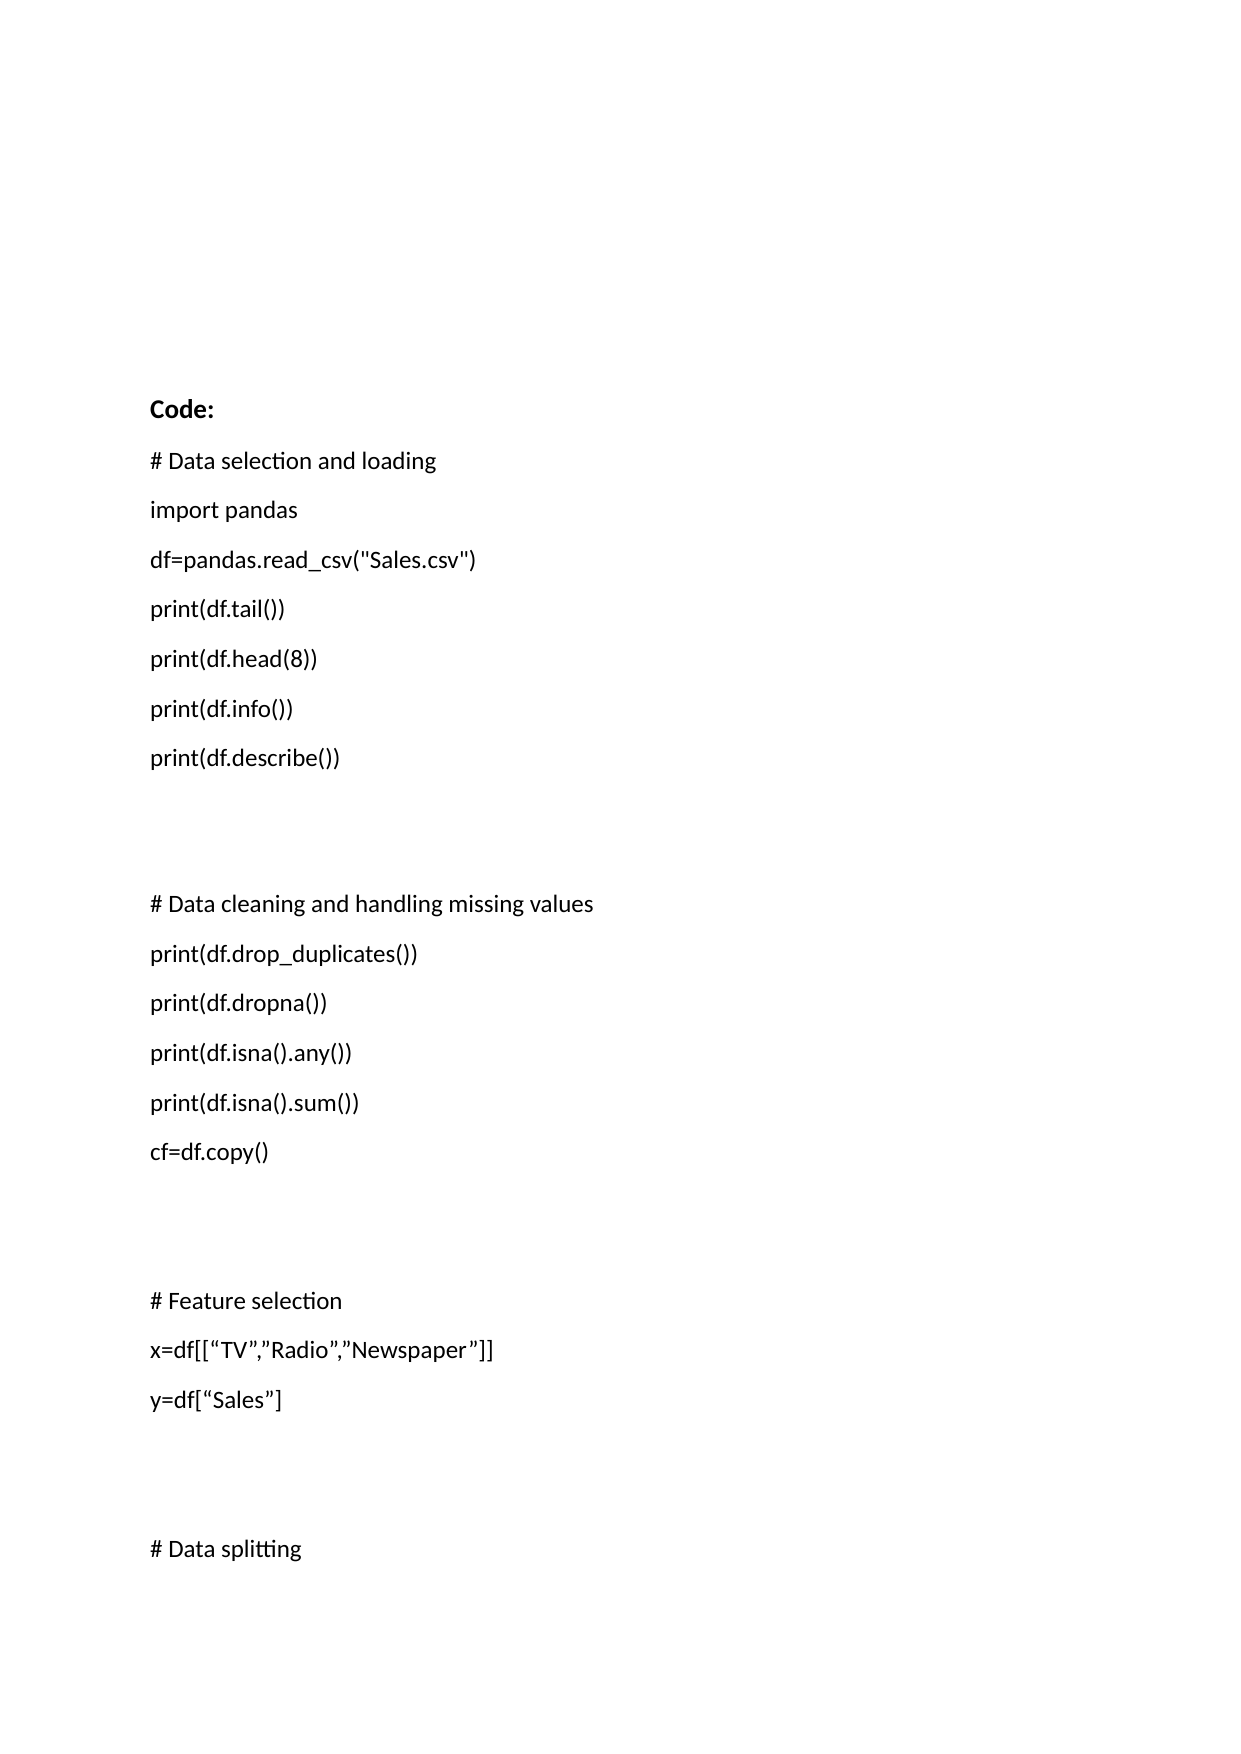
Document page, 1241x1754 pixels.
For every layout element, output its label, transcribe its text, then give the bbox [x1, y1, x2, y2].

text Code: [150, 392, 1090, 426]
text # Data splitting [150, 1533, 1090, 1563]
text import pandas [150, 494, 1090, 525]
text print(df.isna().any()) [150, 1037, 1090, 1068]
text # Data cleaning and handling missing values [150, 888, 1090, 919]
text x=df[[“TV”,”Radio”,”Newspaper”]] [150, 1334, 1090, 1365]
text print(df.drop_duplicates()) [150, 938, 1090, 968]
text print(df.tail()) [150, 593, 1090, 624]
text df=pandas.read_csv("Sales.csv") [150, 544, 1090, 574]
text # Feature selection [150, 1285, 1090, 1316]
text # Data selection and loading [150, 445, 1090, 475]
text print(df.dropna()) [150, 987, 1090, 1018]
text cf=df.copy() [150, 1136, 1090, 1167]
text print(df.isna().sum()) [150, 1087, 1090, 1117]
text print(df.head(8)) [150, 643, 1090, 674]
text print(df.describe()) [150, 742, 1090, 773]
text print(df.info()) [150, 693, 1090, 723]
text y=df[“Sales”] [150, 1384, 1090, 1415]
